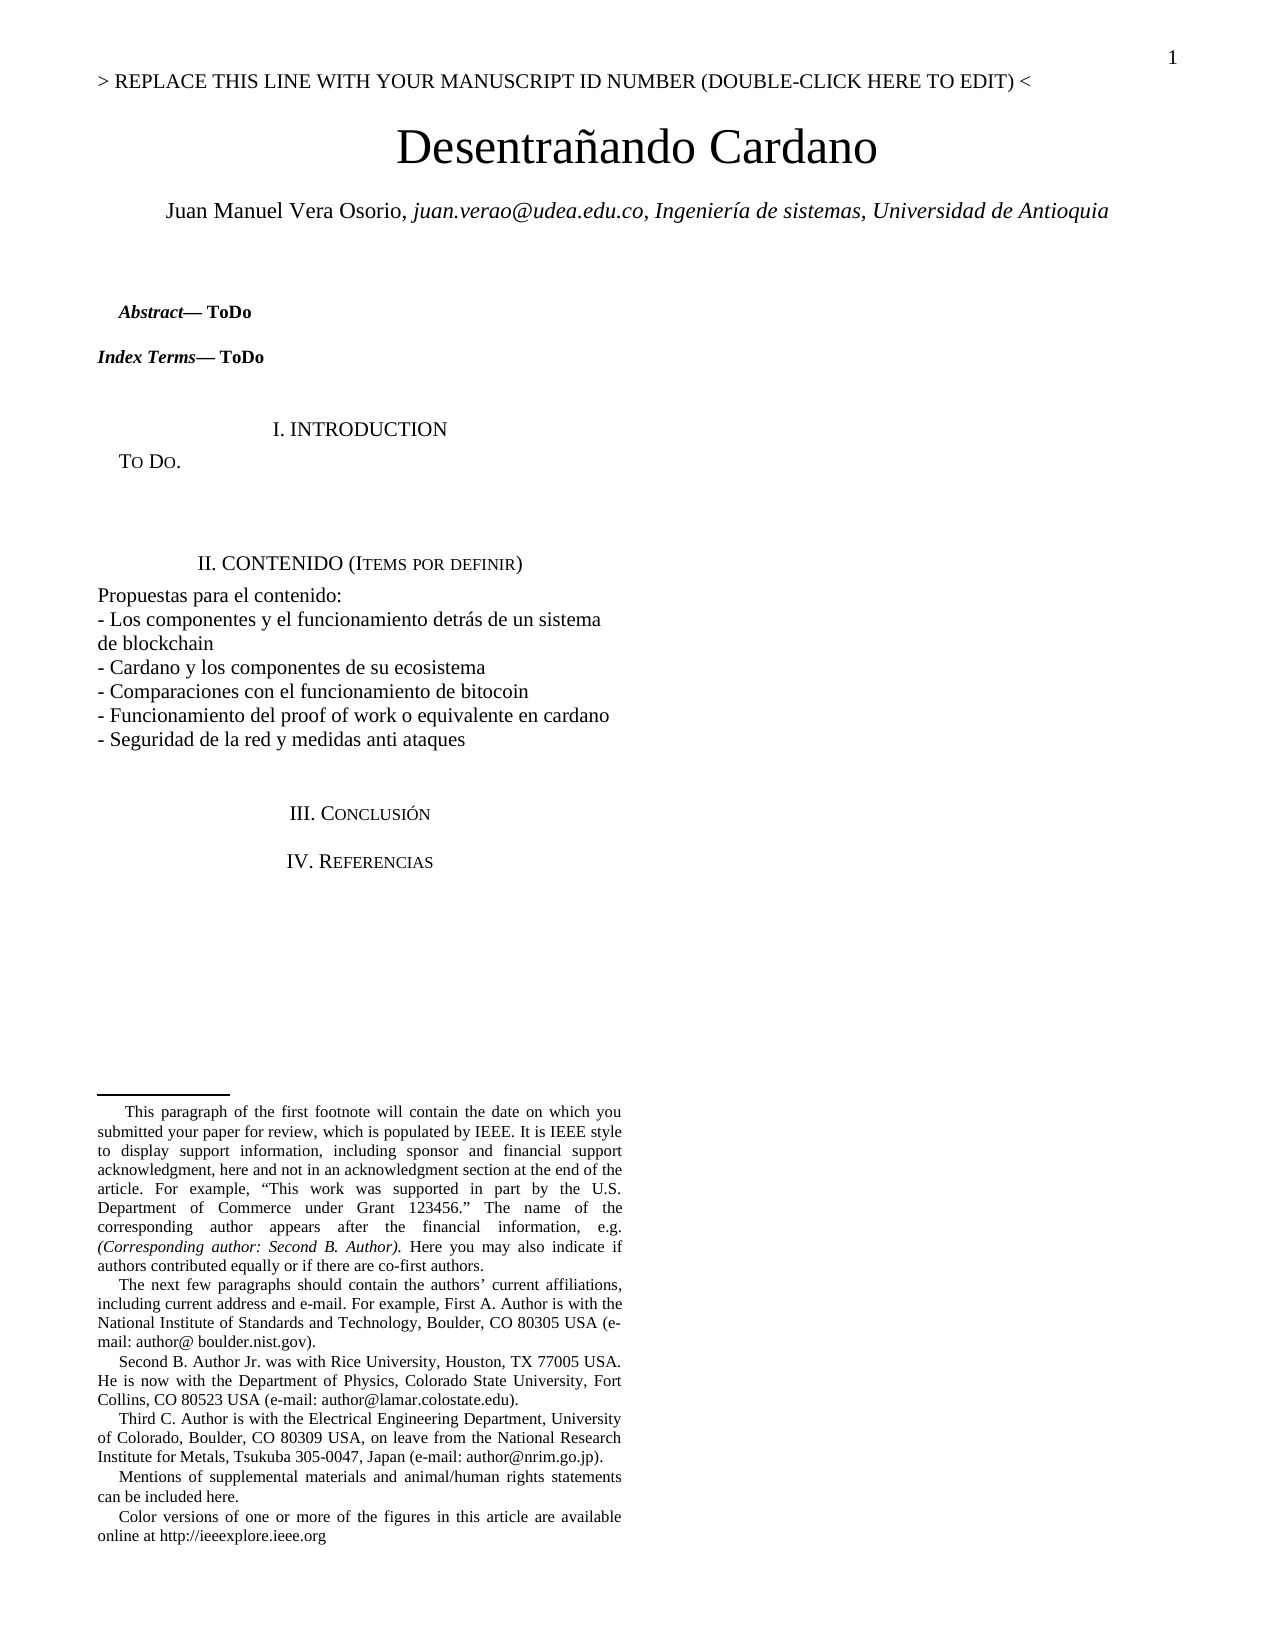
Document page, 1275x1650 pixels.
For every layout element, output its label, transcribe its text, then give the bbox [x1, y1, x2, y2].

text - Cardano y los componentes de su ecosistema [97, 655, 622, 679]
text o Do. [97, 449, 622, 473]
text IV. Referencias [97, 849, 622, 873]
text - Funcionamiento del proof of work o equivalente en cardano [97, 703, 622, 727]
text - Seguridad de la red y medidas anti ataques [97, 727, 622, 751]
text - Los componentes y el funcionamiento detrás de un sistema de blockchain [97, 607, 622, 655]
text Abstract— ToDo [97, 301, 622, 322]
title Desentrañando Cardano [97, 117, 1177, 175]
subtitle II. CONTENIDO (Items por definir) [97, 551, 622, 574]
text III. Conclusión [97, 800, 622, 824]
text Juan Manuel Vera Osorio, juan.verao@udea.edu.co, Ingeniería de sistemas, Universidad de Antioquia [97, 197, 1177, 224]
subtitle I. INTRODUCTION [97, 417, 622, 441]
text Index Terms— ToDo [97, 346, 622, 368]
text Propuestas para el contenido: [97, 583, 622, 607]
text - Comparaciones con el funcionamiento de bitocoin [97, 679, 622, 703]
